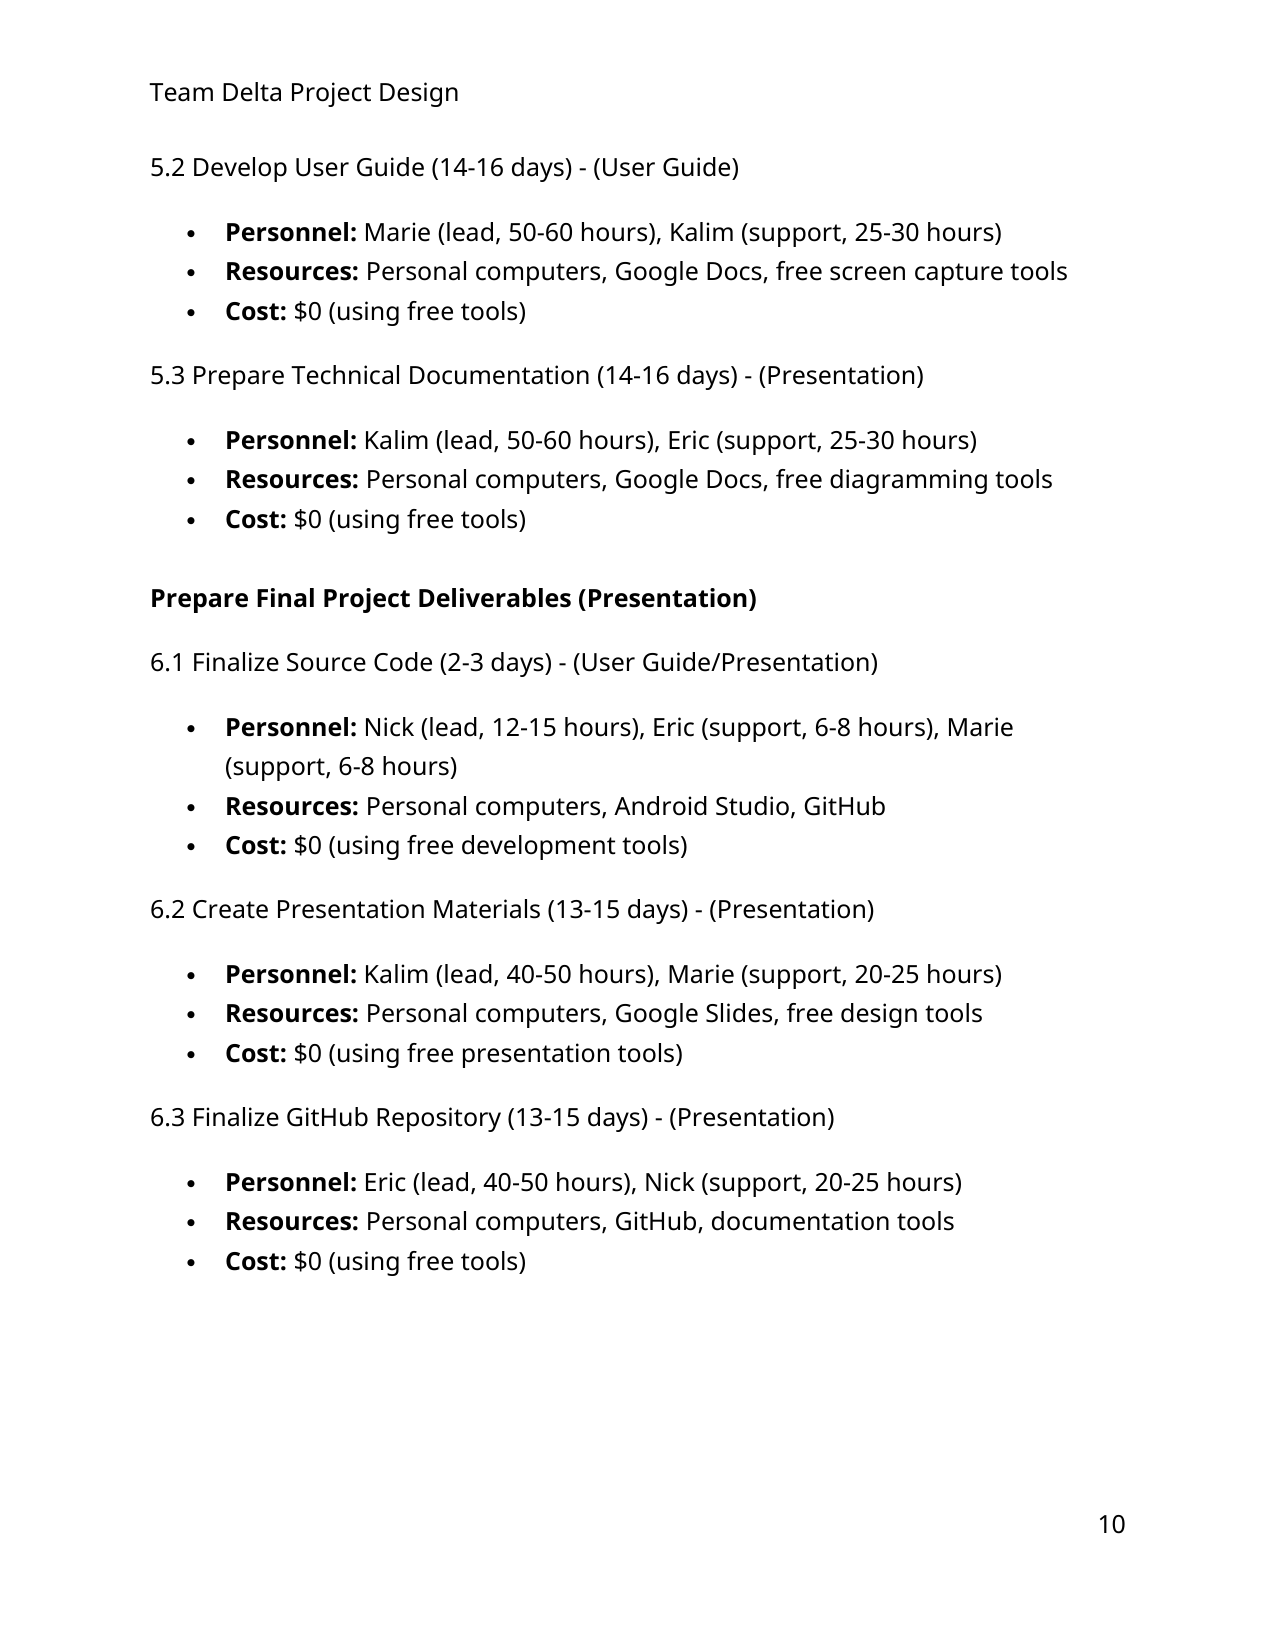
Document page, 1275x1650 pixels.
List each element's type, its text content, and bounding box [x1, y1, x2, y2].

list Personnel: Kalim (lead, 50-60 hours), Eric (support, 25-30 hours) [187, 422, 1125, 456]
list Cost: $0 (using free development tools) [187, 828, 1125, 862]
list Personnel: Nick (lead, 12-15 hours), Eric (support, 6-8 hours), Marie (support, 6-8 hours) [187, 709, 1125, 783]
list Personnel: Kalim (lead, 40-50 hours), Marie (support, 20-25 hours) [187, 957, 1125, 991]
list Cost: $0 (using free tools) [187, 1243, 1125, 1278]
list Resources: Personal computers, Android Studio, GitHub [187, 788, 1125, 822]
list Resources: Personal computers, Google Docs, free screen capture tools [187, 254, 1125, 288]
text 6.2 Create Presentation Materials (13-15 days) - (Presentation) [150, 892, 1125, 926]
list Cost: $0 (using free presentation tools) [187, 1036, 1125, 1070]
text 6.1 Finalize Source Code (2-3 days) - (User Guide/Presentation) [150, 645, 1125, 679]
list Resources: Personal computers, Google Docs, free diagramming tools [187, 462, 1125, 496]
list Cost: $0 (using free tools) [187, 293, 1125, 327]
list Personnel: Eric (lead, 40-50 hours), Nick (support, 20-25 hours) [187, 1164, 1125, 1199]
text 6.3 Finalize GitHub Repository (13-15 days) - (Presentation) [150, 1100, 1125, 1134]
list Resources: Personal computers, Google Slides, free design tools [187, 996, 1125, 1030]
text 5.3 Prepare Technical Documentation (14-16 days) - (Presentation) [150, 358, 1125, 392]
subtitle Prepare Final Project Deliverables (Presentation) [150, 580, 1125, 614]
list Resources: Personal computers, GitHub, documentation tools [187, 1204, 1125, 1238]
text 5.2 Develop User Guide (14-16 days) - (User Guide) [150, 150, 1125, 184]
list Personnel: Marie (lead, 50-60 hours), Kalim (support, 25-30 hours) [187, 214, 1125, 248]
list Cost: $0 (using free tools) [187, 501, 1125, 535]
